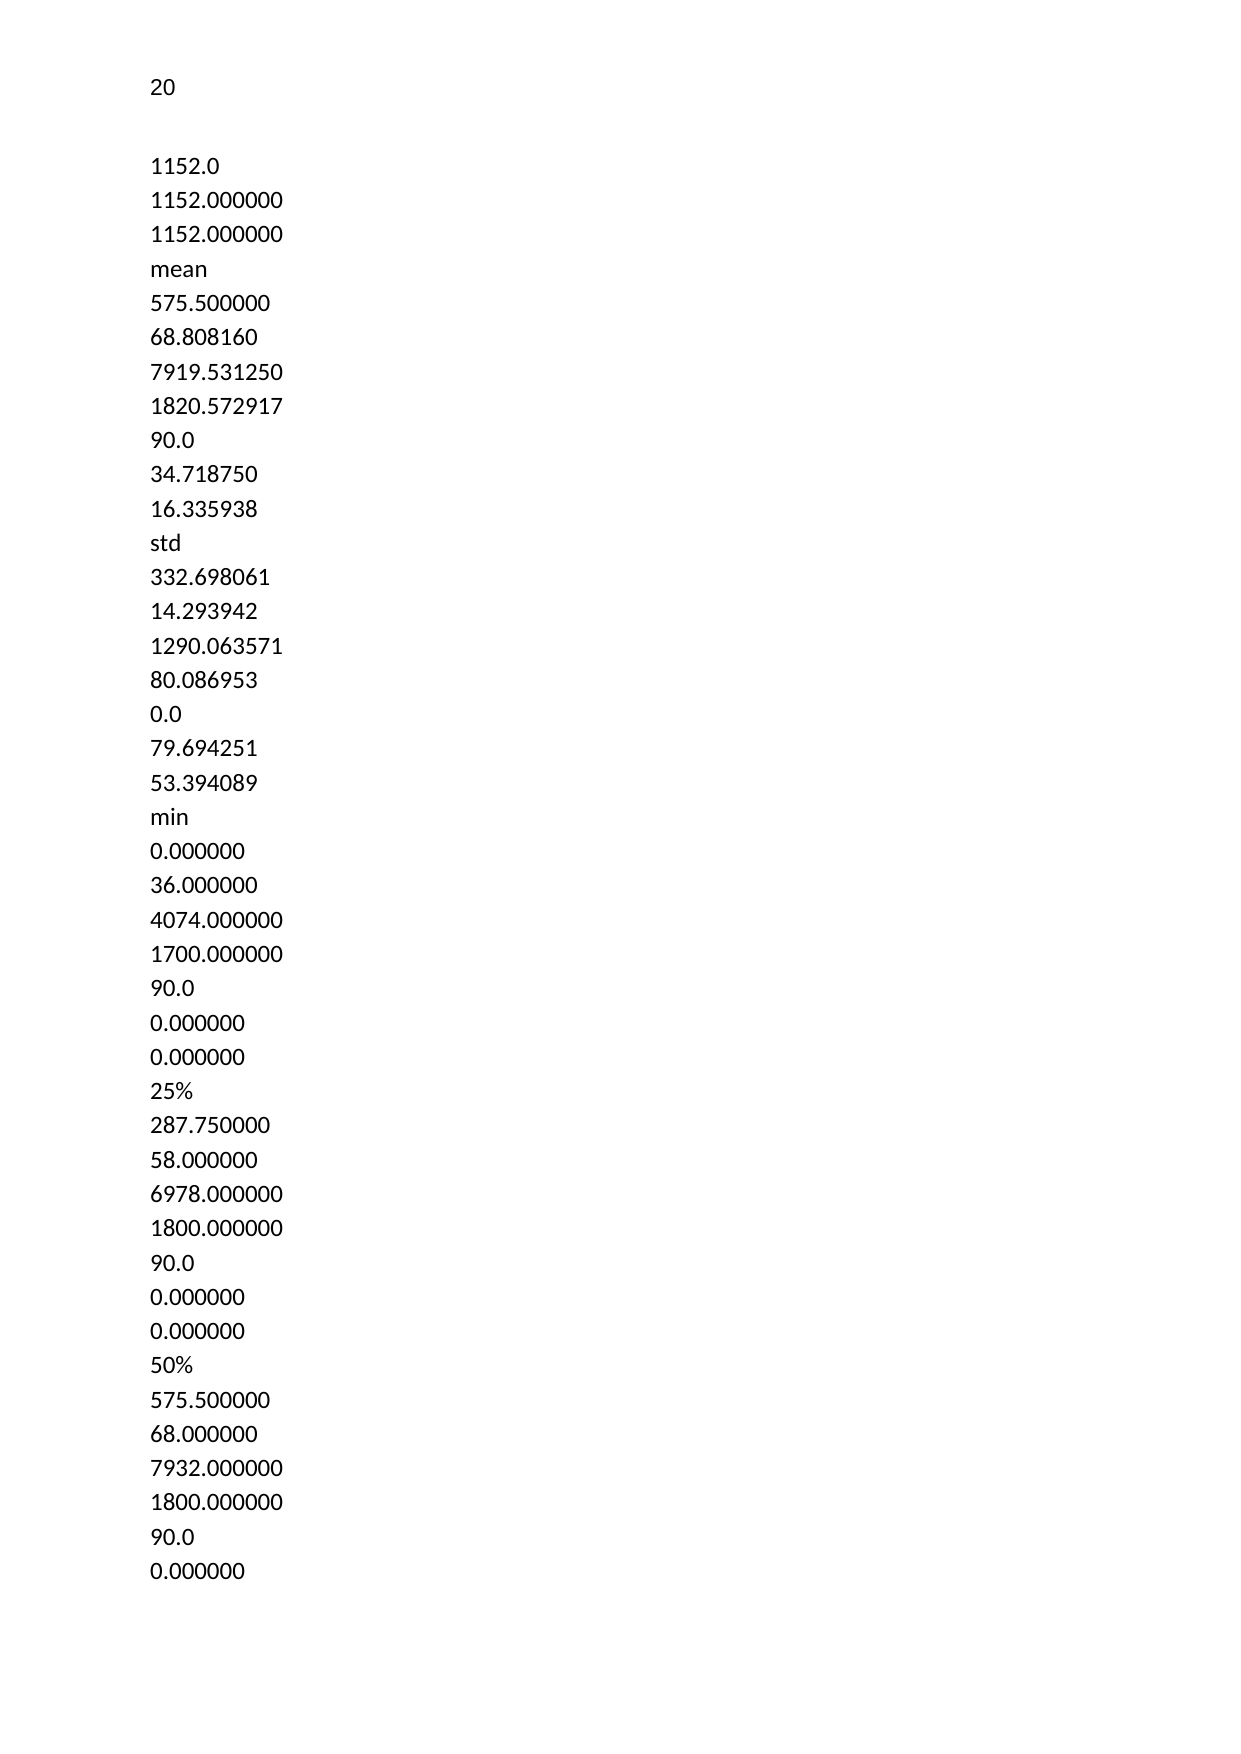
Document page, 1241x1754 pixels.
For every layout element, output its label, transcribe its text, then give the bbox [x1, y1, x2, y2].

text 90.0 [150, 972, 1090, 1003]
text 25% [150, 1075, 1090, 1106]
text 6978.000000 [150, 1178, 1090, 1209]
text 0.000000 [150, 1555, 1090, 1586]
text 79.694251 [150, 733, 1090, 763]
text 53.394089 [150, 767, 1090, 797]
text min [150, 801, 1090, 832]
text std [150, 527, 1090, 557]
text 68.808160 [150, 321, 1090, 352]
text 0.000000 [150, 835, 1090, 866]
text 1700.000000 [150, 938, 1090, 969]
text 58.000000 [150, 1144, 1090, 1174]
text 7919.531250 [150, 356, 1090, 386]
text 68.000000 [150, 1418, 1090, 1448]
text 0.000000 [150, 1315, 1090, 1346]
text 14.293942 [150, 596, 1090, 626]
text 575.500000 [150, 1384, 1090, 1414]
text 0.000000 [150, 1281, 1090, 1311]
text 4074.000000 [150, 904, 1090, 934]
text 332.698061 [150, 561, 1090, 592]
text 0.000000 [150, 1041, 1090, 1072]
text 80.086953 [150, 664, 1090, 694]
text 36.000000 [150, 870, 1090, 900]
text 1152.000000 [150, 218, 1090, 249]
text 1800.000000 [150, 1487, 1090, 1517]
text 16.335938 [150, 493, 1090, 523]
text 287.750000 [150, 1109, 1090, 1140]
text 1800.000000 [150, 1212, 1090, 1243]
text 0.0 [150, 698, 1090, 729]
text 34.718750 [150, 458, 1090, 489]
text 575.500000 [150, 287, 1090, 318]
text 0.000000 [150, 1007, 1090, 1037]
text 1820.572917 [150, 390, 1090, 420]
text 1290.063571 [150, 630, 1090, 660]
text 90.0 [150, 1247, 1090, 1277]
text 7932.000000 [150, 1452, 1090, 1483]
text 1152.000000 [150, 184, 1090, 215]
text 1152.0 [150, 150, 1090, 181]
text 90.0 [150, 424, 1090, 455]
text 90.0 [150, 1521, 1090, 1551]
text 50% [150, 1349, 1090, 1380]
text mean [150, 253, 1090, 283]
